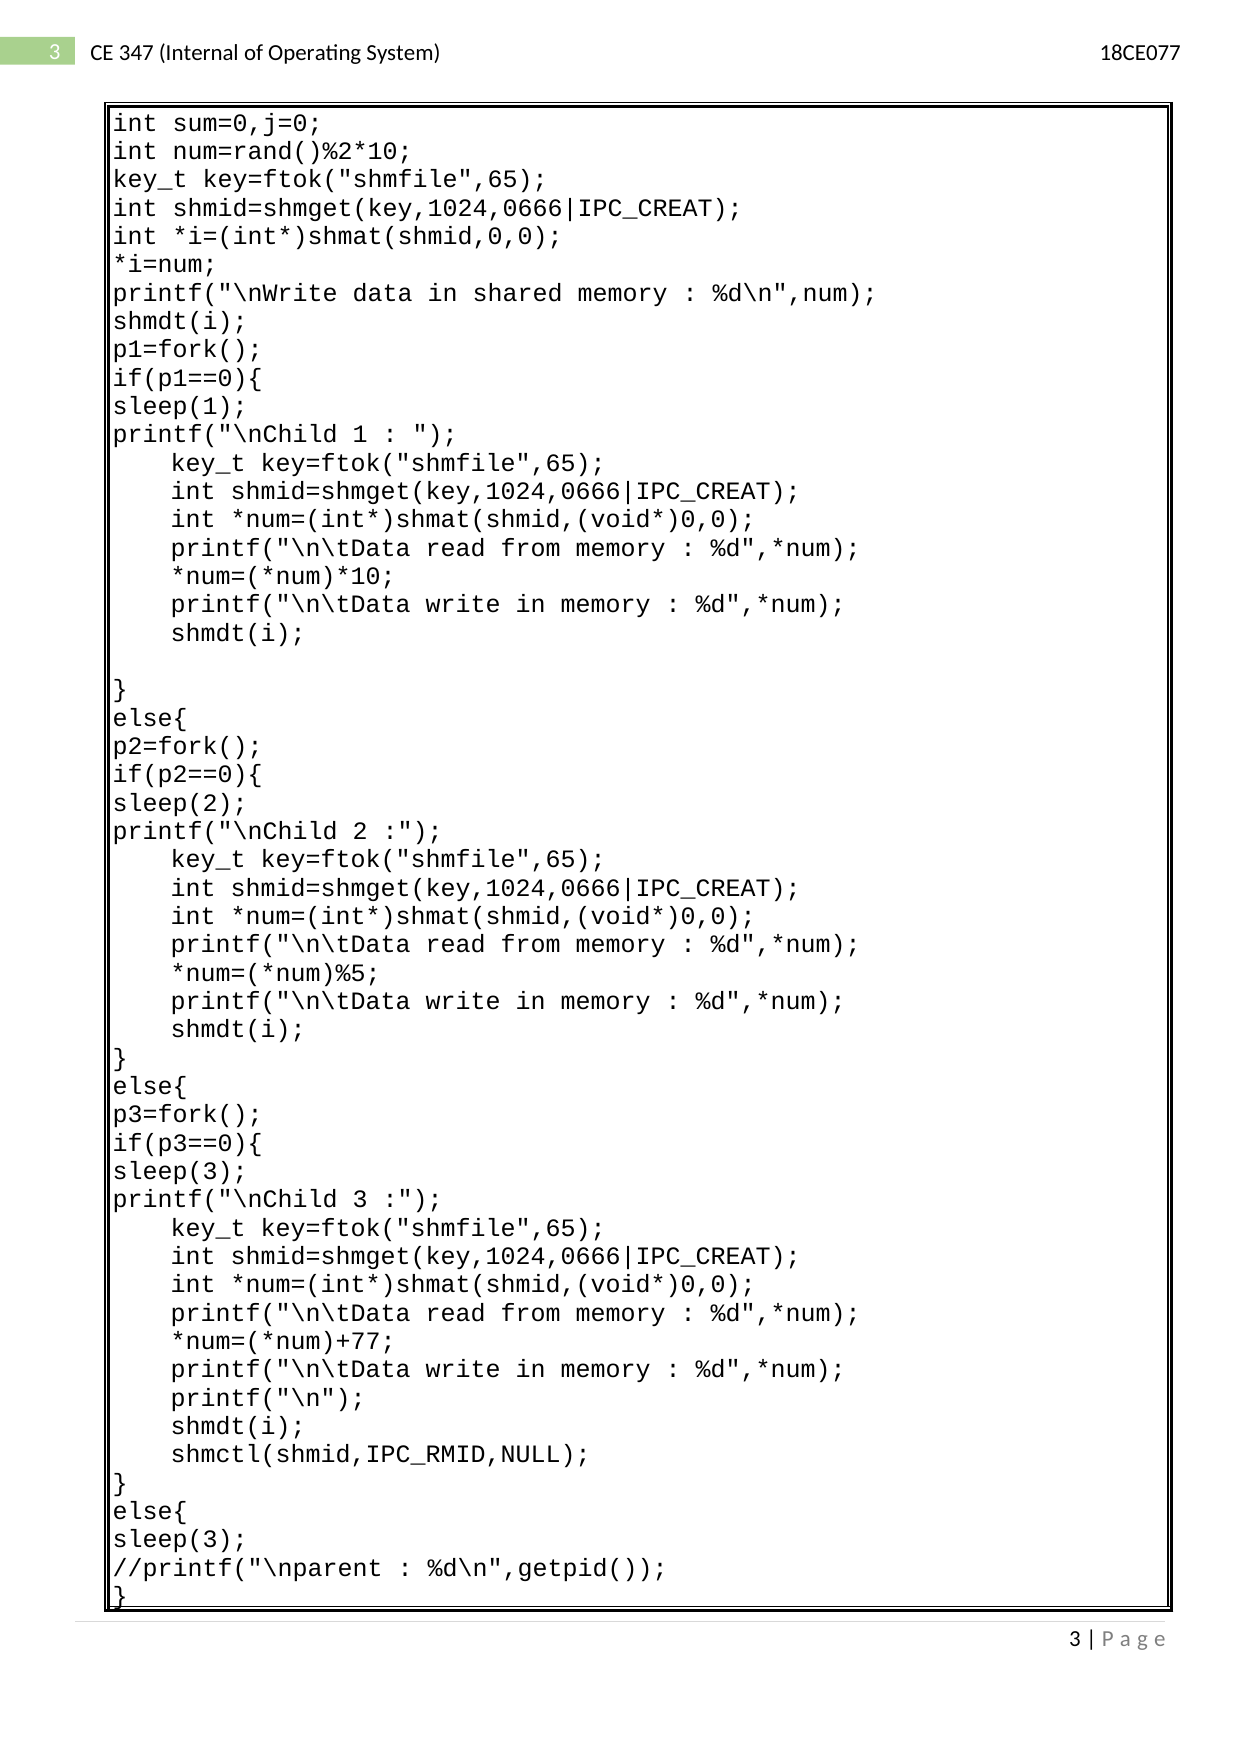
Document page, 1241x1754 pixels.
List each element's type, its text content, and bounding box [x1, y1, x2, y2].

text printf("\n\tData write in memory : %d",*num); [110, 1348, 1167, 1377]
text //printf("\nparent : %d\n",getpid()); [110, 1547, 1167, 1575]
text p2=fork(); [110, 725, 1167, 753]
text p1=fork(); [110, 328, 1167, 357]
text printf("\n\tData write in memory : %d",*num); [110, 583, 1167, 612]
text int *i=(int*)shmat(shmid,0,0); [110, 215, 1167, 243]
text printf("\nChild 2 :"); [110, 810, 1167, 838]
text printf("\n\tData write in memory : %d",*num); [110, 980, 1167, 1008]
text *i=num; [110, 243, 1167, 272]
text shmdt(i); [110, 612, 1167, 640]
text else{ [110, 1065, 1167, 1093]
text } [110, 1462, 1167, 1490]
text else{ [110, 1490, 1167, 1518]
text int num=rand()%2*10; [110, 130, 1167, 158]
text printf("\n\tData read from memory : %d",*num); [110, 923, 1167, 952]
text shmctl(shmid,IPC_RMID,NULL); [110, 1433, 1167, 1462]
text printf("\n\tData read from memory : %d",*num); [110, 1292, 1167, 1320]
text } [110, 1575, 1167, 1606]
text else{ [110, 697, 1167, 725]
text shmdt(i); [110, 1008, 1167, 1037]
text } [110, 1037, 1167, 1065]
text shmdt(i); [110, 1405, 1167, 1433]
text } [110, 668, 1167, 697]
text if(p1==0){ [110, 357, 1167, 385]
text int *num=(int*)shmat(shmid,(void*)0,0); [110, 895, 1167, 923]
text sleep(1); [110, 385, 1167, 413]
text if(p3==0){ [110, 1122, 1167, 1150]
text *num=(*num)+77; [110, 1320, 1167, 1348]
text key_t key=ftok("shmfile",65); [110, 838, 1167, 867]
text int *num=(int*)shmat(shmid,(void*)0,0); [110, 1263, 1167, 1292]
text printf("\nChild 1 : "); [110, 413, 1167, 442]
text printf("\nWrite data in shared memory : %d\n",num); [110, 272, 1167, 300]
text printf("\nChild 3 :"); [110, 1178, 1167, 1207]
text key_t key=ftok("shmfile",65); [110, 442, 1167, 470]
text int shmid=shmget(key,1024,0666|IPC_CREAT); [110, 867, 1167, 895]
text if(p2==0){ [110, 753, 1167, 782]
text int *num=(int*)shmat(shmid,(void*)0,0); [110, 498, 1167, 527]
text p3=fork(); [110, 1093, 1167, 1122]
text sleep(3); [110, 1518, 1167, 1547]
text sleep(3); [110, 1150, 1167, 1178]
text sleep(2); [110, 782, 1167, 810]
text int shmid=shmget(key,1024,0666|IPC_CREAT); [110, 1235, 1167, 1263]
text key_t key=ftok("shmfile",65); [110, 1207, 1167, 1235]
text *num=(*num)*10; [110, 555, 1167, 583]
text int shmid=shmget(key,1024,0666|IPC_CREAT); [110, 470, 1167, 498]
text int shmid=shmget(key,1024,0666|IPC_CREAT); [110, 187, 1167, 215]
text int sum=0,j=0; [110, 108, 1167, 130]
text key_t key=ftok("shmfile",65); [110, 158, 1167, 187]
text printf("\n\tData read from memory : %d",*num); [110, 527, 1167, 555]
text shmdt(i); [110, 300, 1167, 328]
text *num=(*num)%5; [110, 952, 1167, 980]
text printf("\n"); [110, 1377, 1167, 1405]
